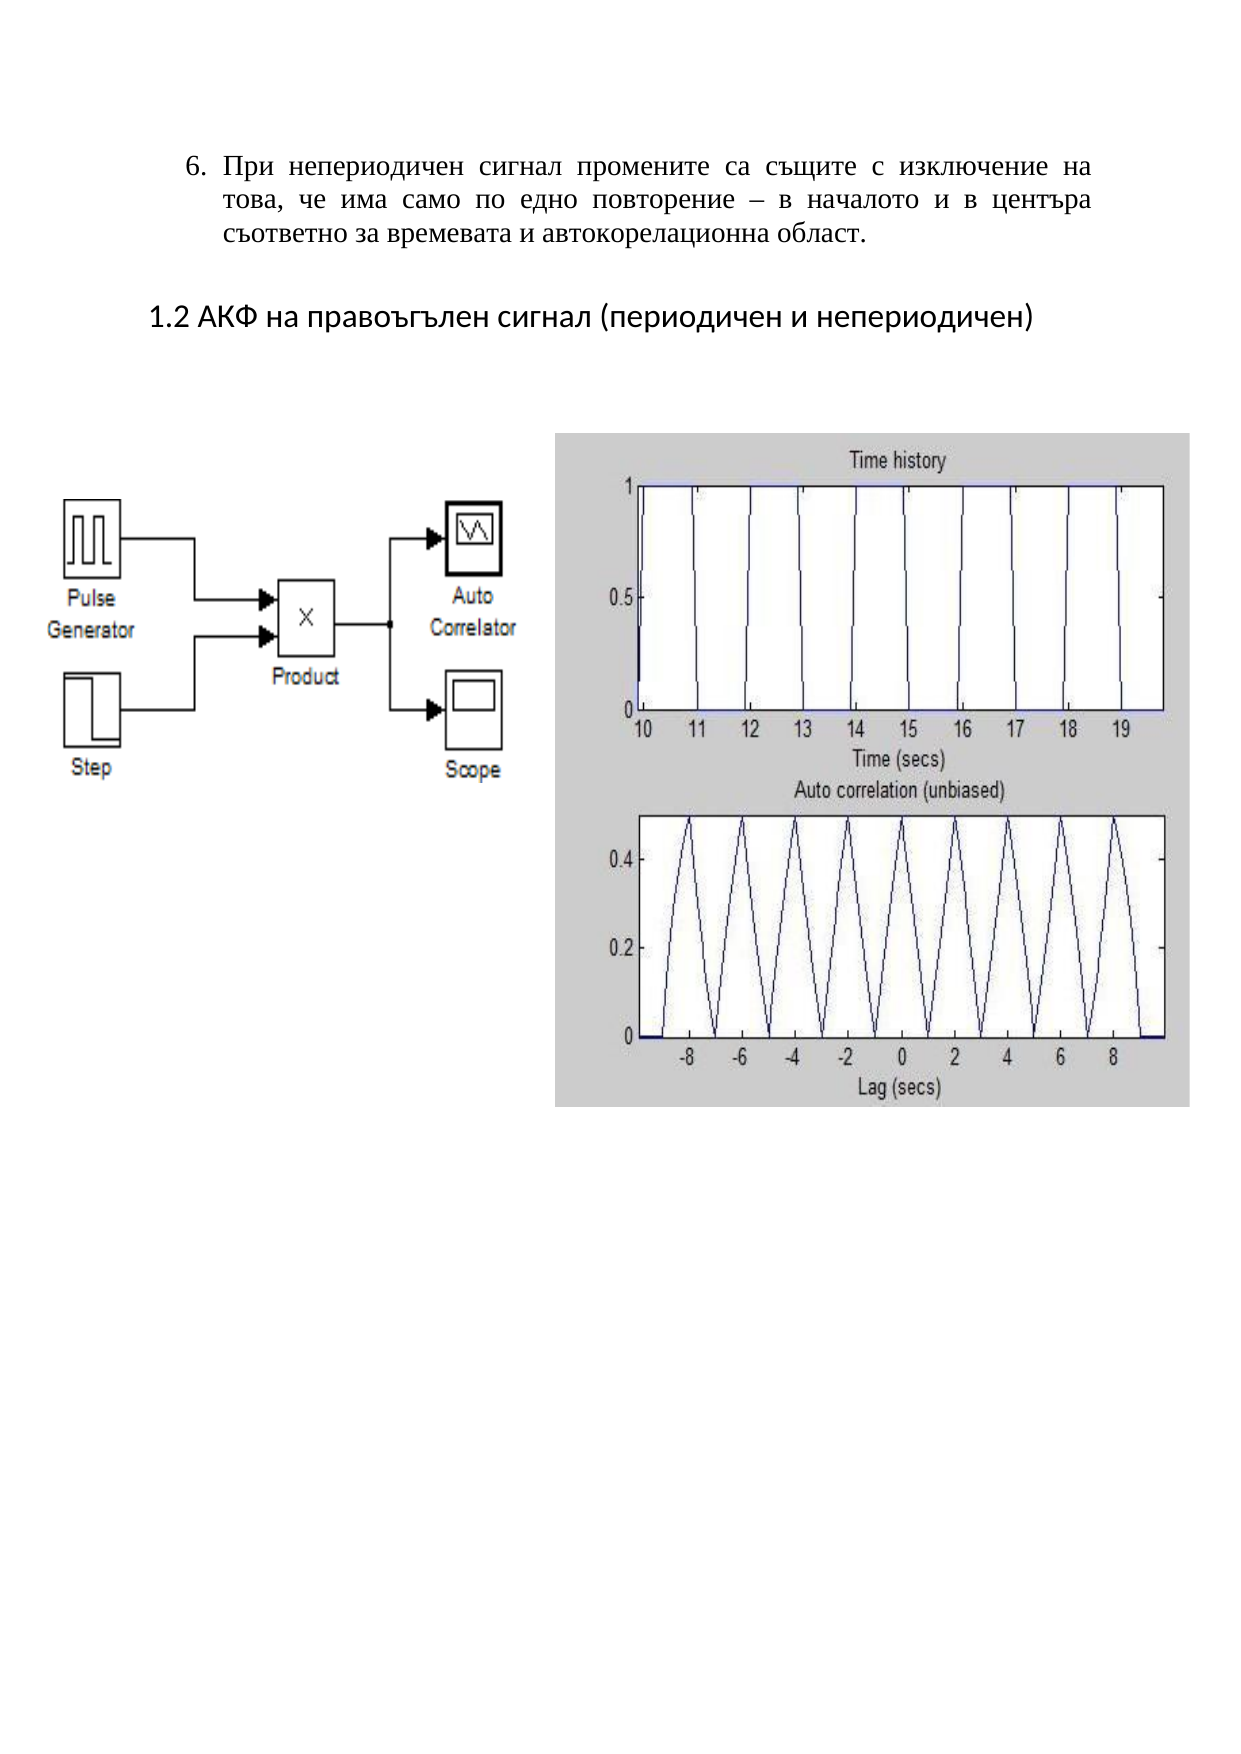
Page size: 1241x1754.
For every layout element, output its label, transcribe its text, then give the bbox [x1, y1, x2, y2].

text 1.2 АКФ на правоъгълен сигнал (периодичен и непериодичен) [148, 295, 1093, 336]
picture [555, 433, 1190, 1107]
list При непериодичен сигнал промените са същите с изключение на това, че има само по едно повторение – в началото и в центъра съответно за времевата и автокорелационна област. [185, 148, 1093, 248]
picture [47, 499, 518, 783]
